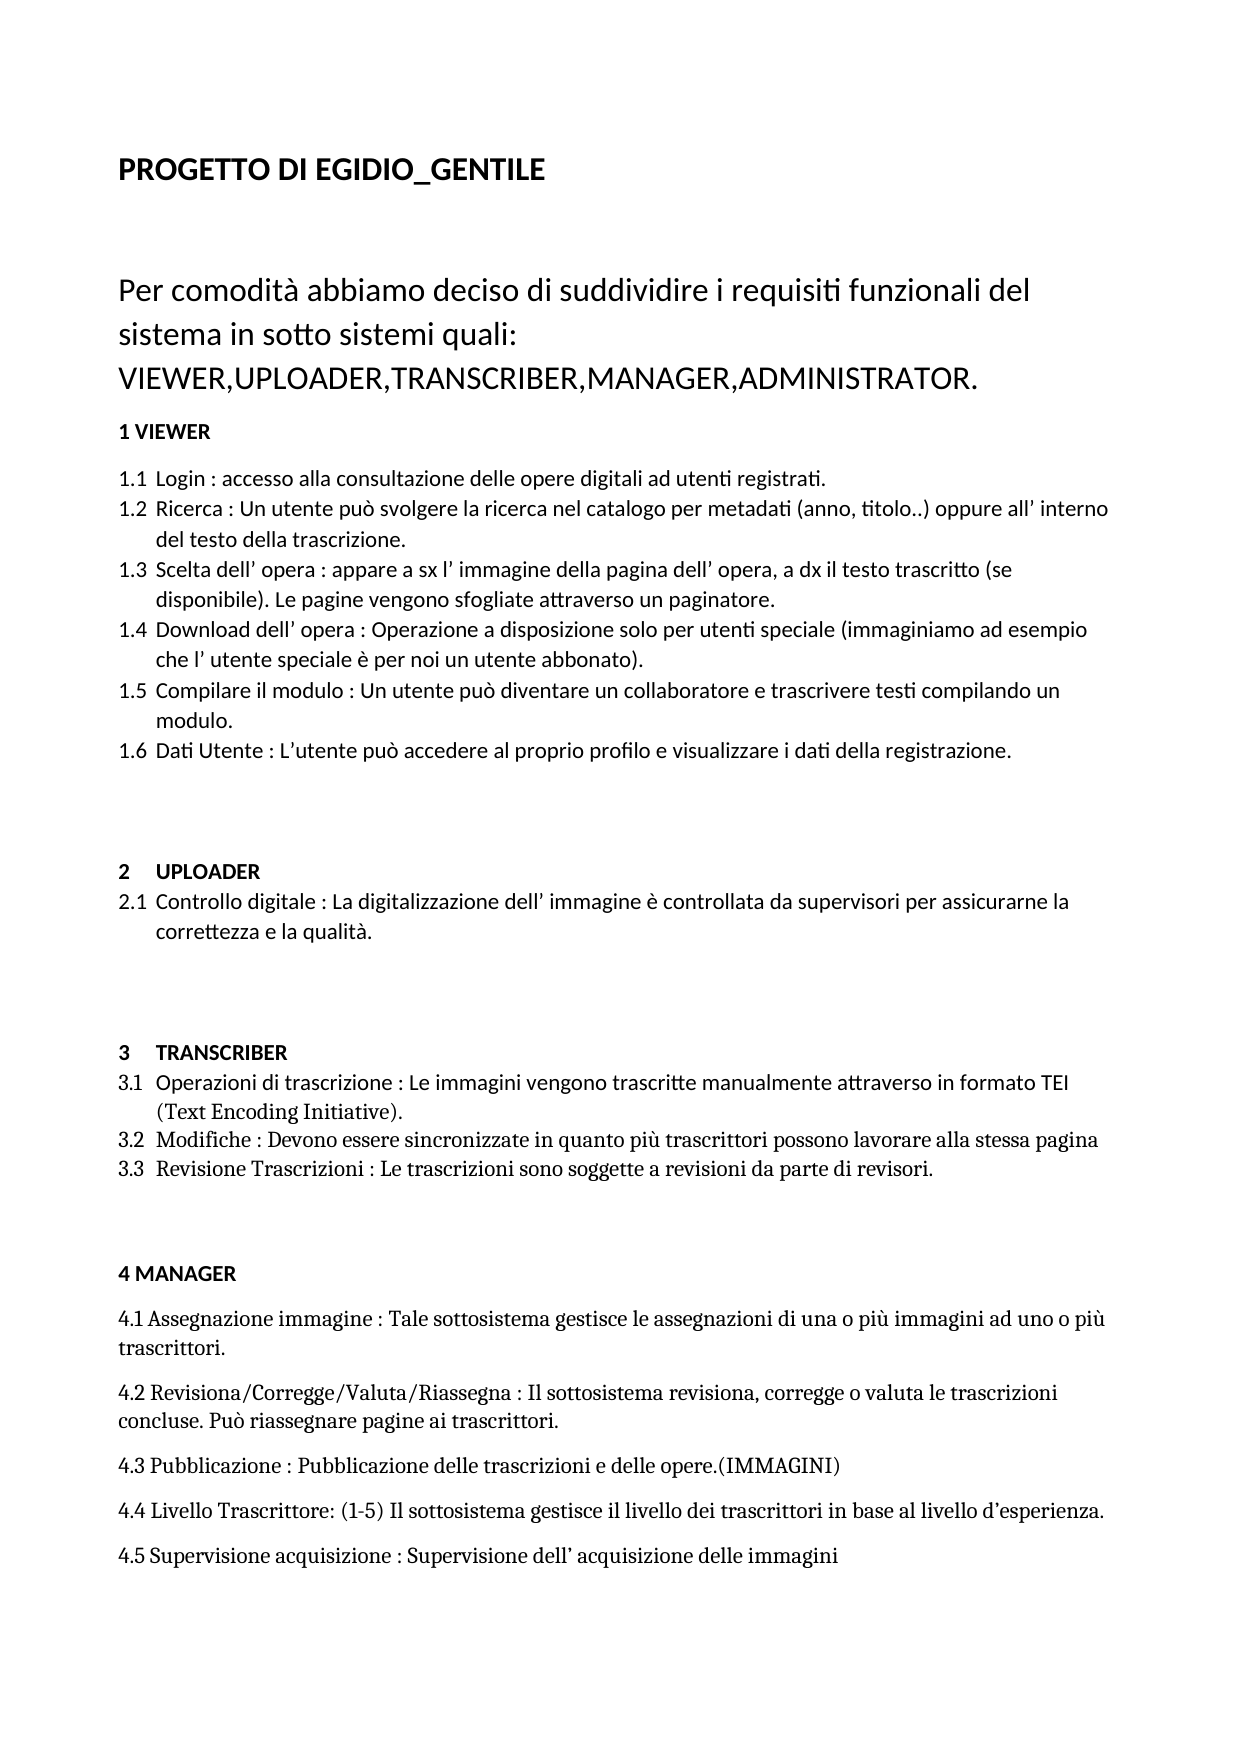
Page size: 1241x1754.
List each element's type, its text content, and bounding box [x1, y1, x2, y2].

text 4.4 Livello Trascrittore: (1-5) Il sottosistema gestisce il livello dei trascrittori in base al livello d’esperienza. [118, 1498, 1122, 1524]
text 4.1 Assegnazione immagine : Tale sottosistema gestisce le assegnazioni di una o più immagini ad uno o più trascrittori. [118, 1306, 1122, 1361]
list TRANSCRIBER [118, 1038, 1122, 1066]
list Modifiche : Devono essere sincronizzate in quanto più trascrittori possono lavorare alla stessa pagina [118, 1127, 1122, 1153]
list Revisione Trascrizioni : Le trascrizioni sono soggette a revisioni da parte di revisori. [118, 1155, 1122, 1182]
list Dati Utente : L’utente può accedere al proprio profilo e visualizzare i dati della registrazione. [118, 736, 1122, 764]
text 1 VIEWER [118, 417, 1122, 445]
text 4 MANAGER [118, 1259, 1122, 1287]
list Login : accesso alla consultazione delle opere digitali ad utenti registrati. [118, 464, 1122, 492]
text PROGETTO DI EGIDIO_GENTILE [118, 148, 1122, 188]
list Operazioni di trascrizione : Le immagini vengono trascritte manualmente attraverso in formato TEI (Text Encoding Initiative). [118, 1068, 1122, 1125]
list Download dell’ opera : Operazione a disposizione solo per utenti speciale (immaginiamo ad esempio che l’ utente speciale è per noi un utente abbonato). [118, 615, 1122, 673]
list Compilare il modulo : Un utente può diventare un collaboratore e trascrivere testi compilando un modulo. [118, 676, 1122, 734]
text Per comodità abbiamo deciso di suddividire i requisiti funzionali del sistema in sotto sistemi quali: VIEWER,UPLOADER,TRANSCRIBER,MANAGER,ADMINISTRATOR. [118, 269, 1122, 397]
list UPLOADER [118, 857, 1122, 885]
list Scelta dell’ opera : appare a sx l’ immagine della pagina dell’ opera, a dx il testo trascritto (se disponibile). Le pagine vengono sfogliate attraverso un paginatore. [118, 555, 1122, 613]
list Controllo digitale : La digitalizzazione dell’ immagine è controllata da supervisori per assicurarne la correttezza e la qualità. [118, 887, 1122, 945]
text 4.3 Pubblicazione : Pubblicazione delle trascrizioni e delle opere.(IMMAGINI) [118, 1453, 1122, 1479]
text 4.2 Revisiona/Corregge/Valuta/Riassegna : Il sottosistema revisiona, corregge o valuta le trascrizioni concluse. Può riassegnare pagine ai trascrittori. [118, 1379, 1122, 1434]
text 4.5 Supervisione acquisizione : Supervisione dell’ acquisizione delle immagini [118, 1543, 1122, 1570]
list Ricerca : Un utente può svolgere la ricerca nel catalogo per metadati (anno, titolo..) oppure all’ interno del testo della trascrizione. [118, 494, 1122, 553]
